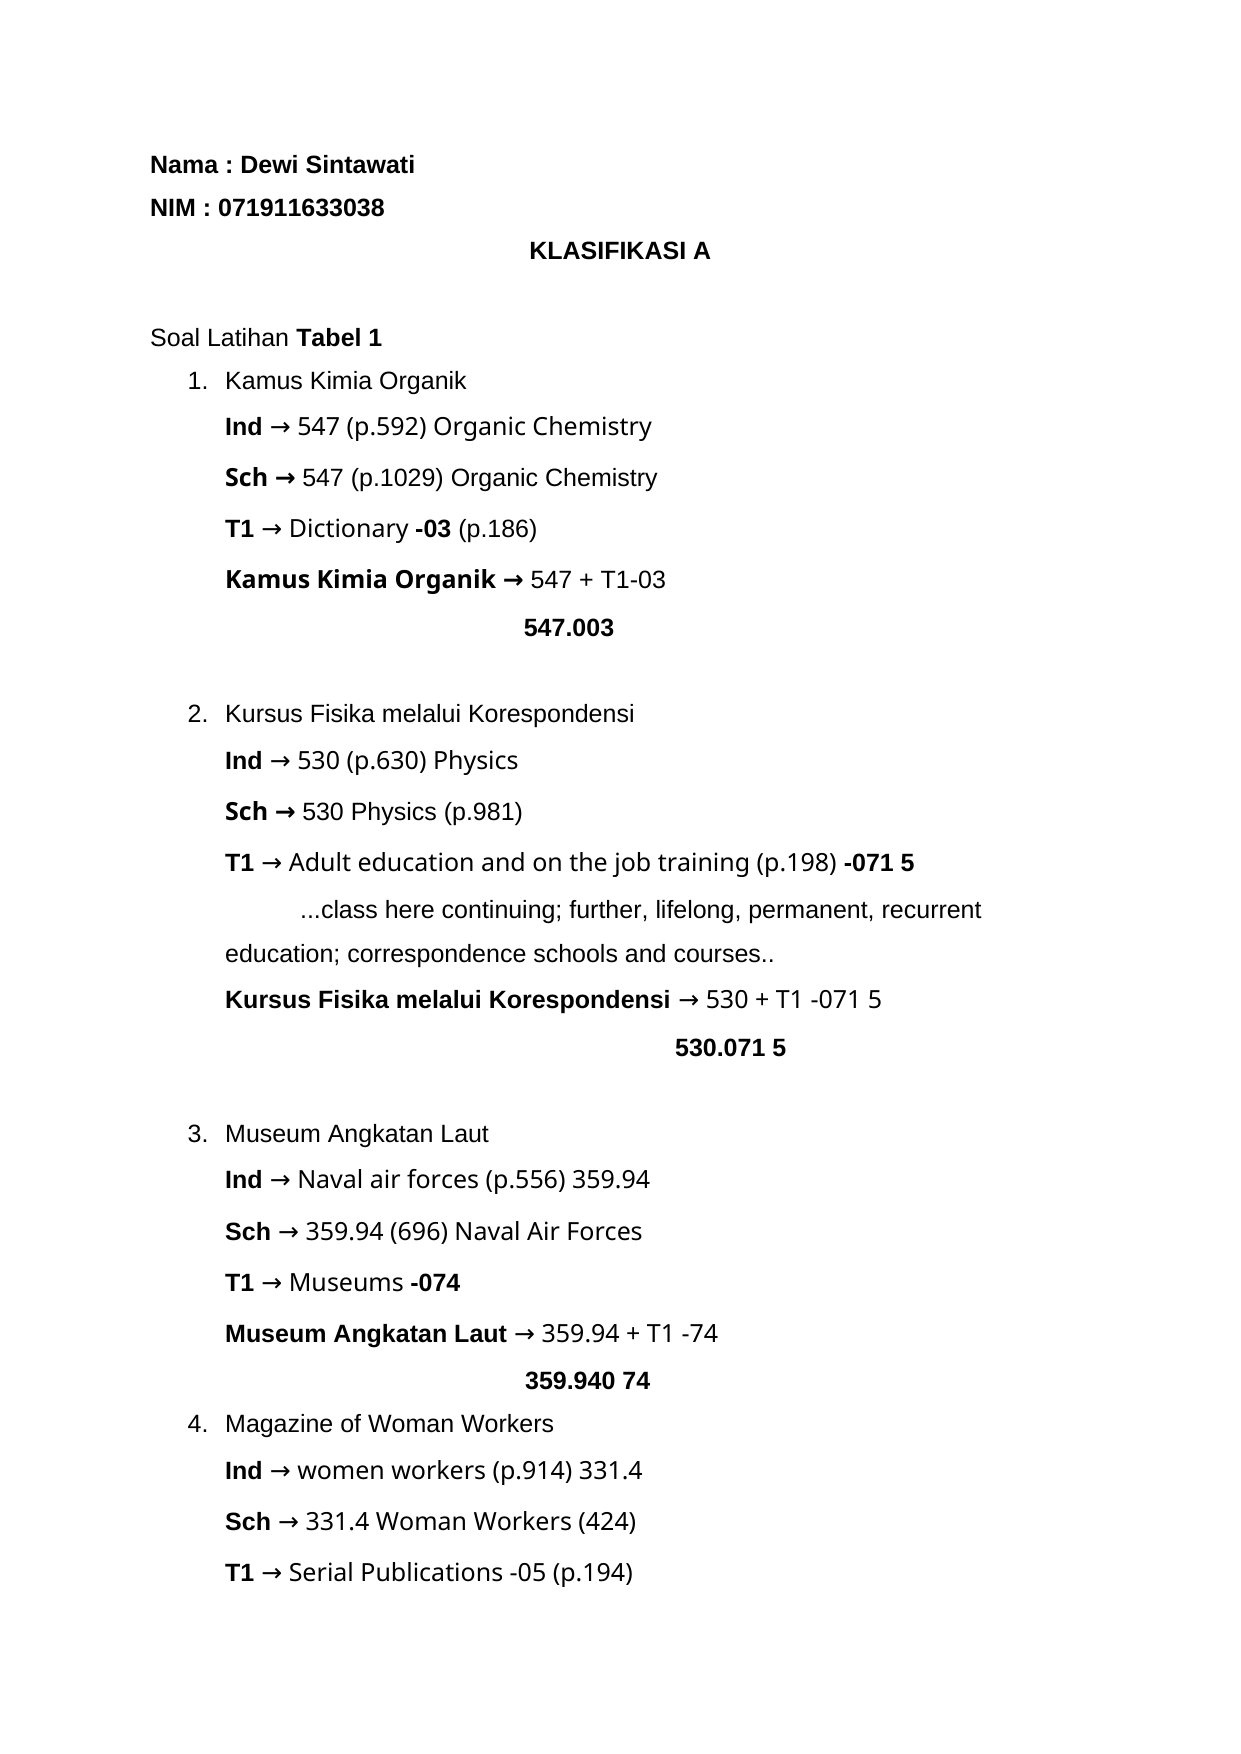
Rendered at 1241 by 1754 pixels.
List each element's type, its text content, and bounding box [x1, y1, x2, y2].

list Magazine of Woman Workers [187, 1409, 1090, 1438]
text ...class here continuing; further, lifelong, permanent, recurrent education; correspondence schools and courses.. [225, 895, 1090, 967]
text Museum Angkatan Laut [225, 1315, 1090, 1349]
text 547 (p.1029) Organic Chemistry [225, 460, 1090, 494]
text Ind [225, 1452, 1090, 1487]
text Ind [225, 1162, 1090, 1196]
text Sch [225, 1213, 1090, 1247]
text KLASIFIKASI A [150, 236, 1090, 265]
text Kursus Fisika melalui Korespondensi [225, 982, 1090, 1016]
list Museum Angkatan Laut [187, 1119, 1090, 1148]
text 530 Physics (p.981) [225, 793, 1090, 827]
text NIM : 071911633038 [150, 193, 1090, 222]
text T1 -074 [225, 1264, 1090, 1298]
text T1 -071 5 [225, 844, 1090, 878]
text T1 -03 (p.186) [225, 511, 1090, 545]
text Soal Latihan Tabel 1 [150, 322, 1090, 351]
text Ind [225, 742, 1090, 776]
list Kamus Kimia Organik [187, 366, 1090, 394]
text Nama : Dewi Sintawati [150, 150, 1090, 179]
text T1 [225, 1554, 1090, 1589]
text 530.071 5 [225, 1033, 1090, 1061]
text 359.940 74 [225, 1366, 1090, 1395]
text Ind [225, 409, 1090, 443]
list Kursus Fisika melalui Korespondensi [187, 699, 1090, 728]
text 547.003 [225, 613, 1090, 642]
text 547 + T1-03 [225, 562, 1090, 596]
text Sch [225, 1503, 1090, 1538]
